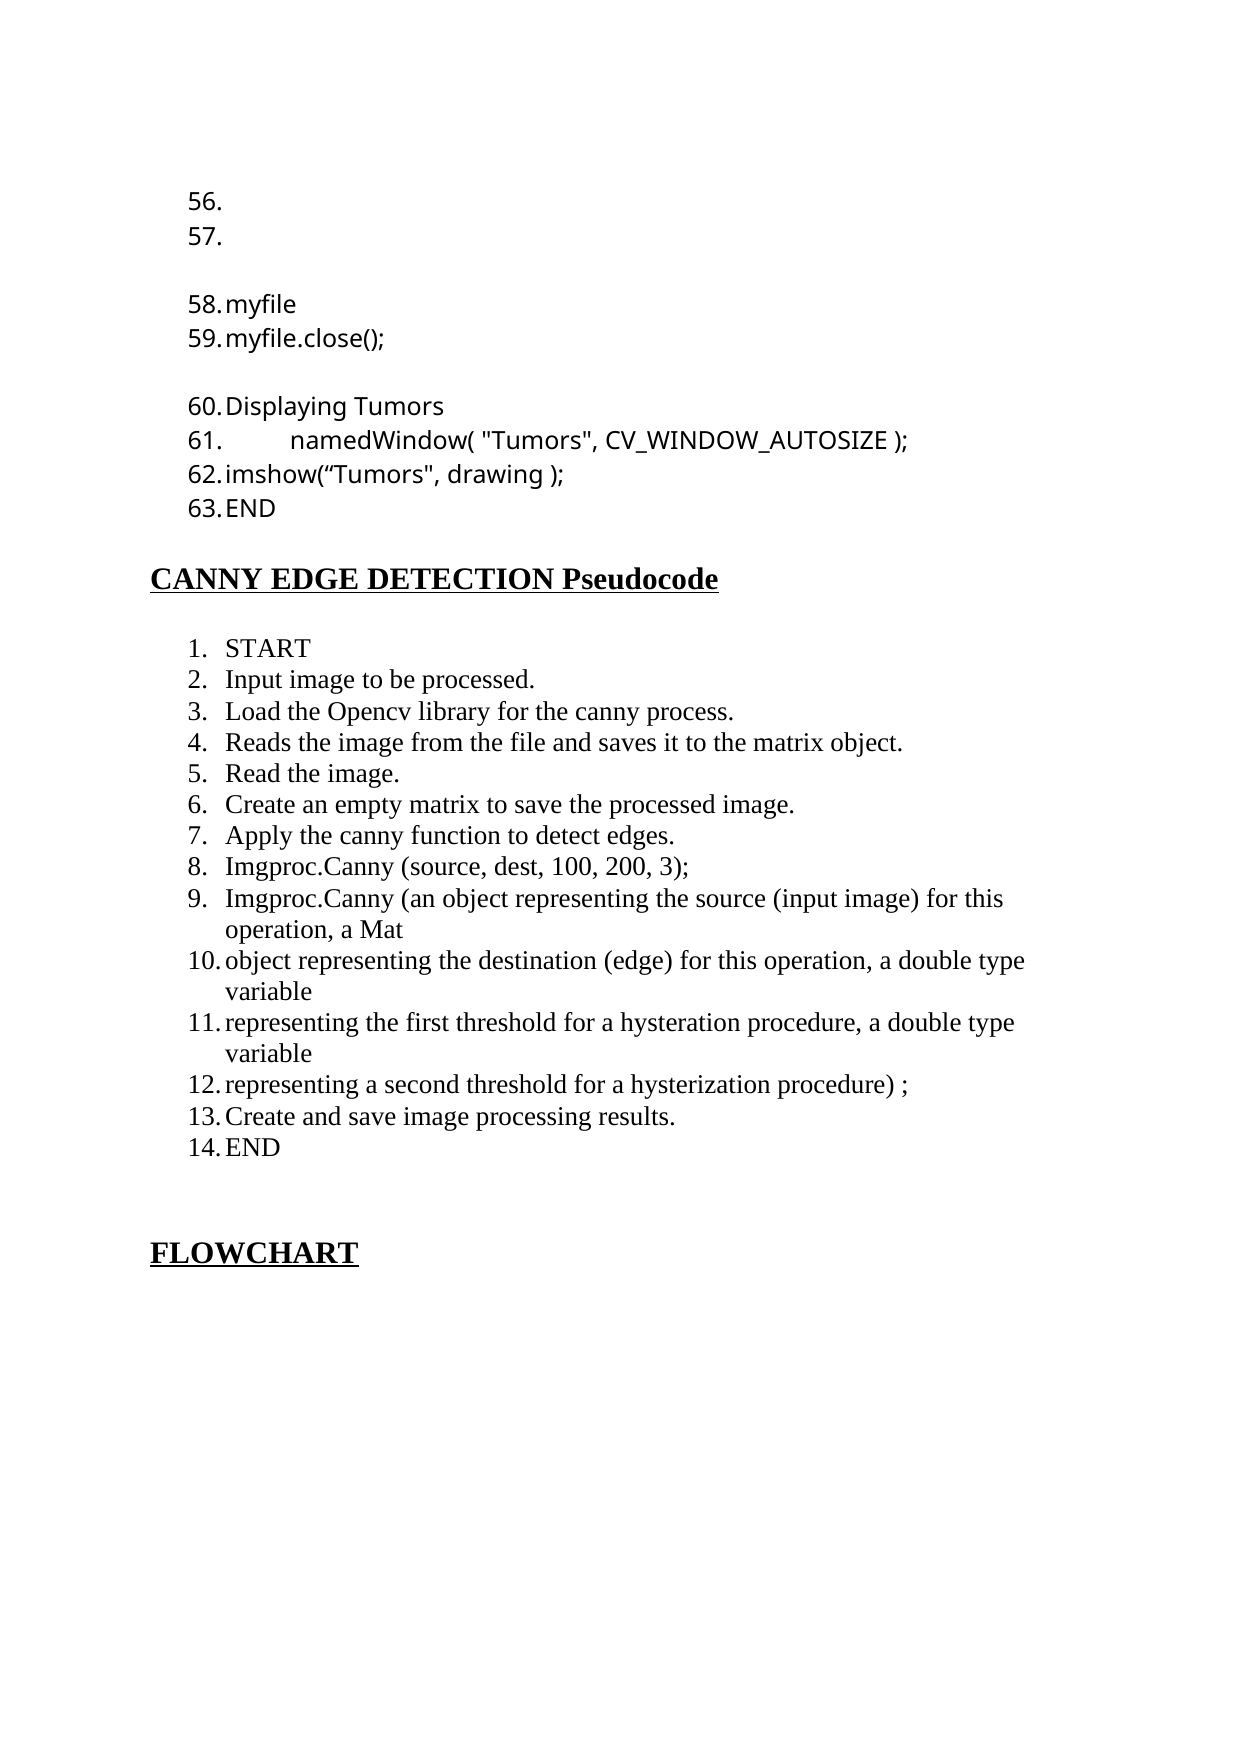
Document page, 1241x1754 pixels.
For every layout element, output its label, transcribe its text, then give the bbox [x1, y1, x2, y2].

list myfile.close(); [187, 320, 1090, 354]
list representing the first threshold for a hysteration procedure, a double type variable [187, 1006, 1090, 1068]
list Apply the canny function to detect edges. [187, 819, 1090, 851]
list Create an empty matrix to save the processed image. [187, 788, 1090, 819]
text CANNY EDGE DETECTION Pseudocode [150, 561, 1090, 597]
list Load the Opencv library for the canny process. [187, 695, 1090, 726]
list imshow(“Tumors", drawing ); [187, 457, 1090, 491]
list START [187, 632, 1090, 664]
list END [187, 491, 1090, 525]
list Input image to be processed. [187, 664, 1090, 695]
list END [187, 1131, 1090, 1162]
list Displaying Tumors [187, 388, 1090, 422]
text FLOWCHART [150, 1234, 1090, 1270]
list representing a second threshold for a hysterization procedure) ; [187, 1068, 1090, 1100]
list Imgproc.Canny (an object representing the source (input image) for this operation, a Mat [187, 882, 1090, 944]
list Reads the image from the file and saves it to the matrix object. [187, 726, 1090, 757]
list Create and save image processing results. [187, 1100, 1090, 1131]
list object representing the destination (edge) for this operation, a double type variable [187, 944, 1090, 1006]
list Imgproc.Canny (source, dest, 100, 200, 3); [187, 851, 1090, 882]
list namedWindow( "Tumors", CV_WINDOW_AUTOSIZE ); [187, 422, 1090, 457]
list Read the image. [187, 757, 1090, 788]
list myfile [187, 286, 1090, 320]
